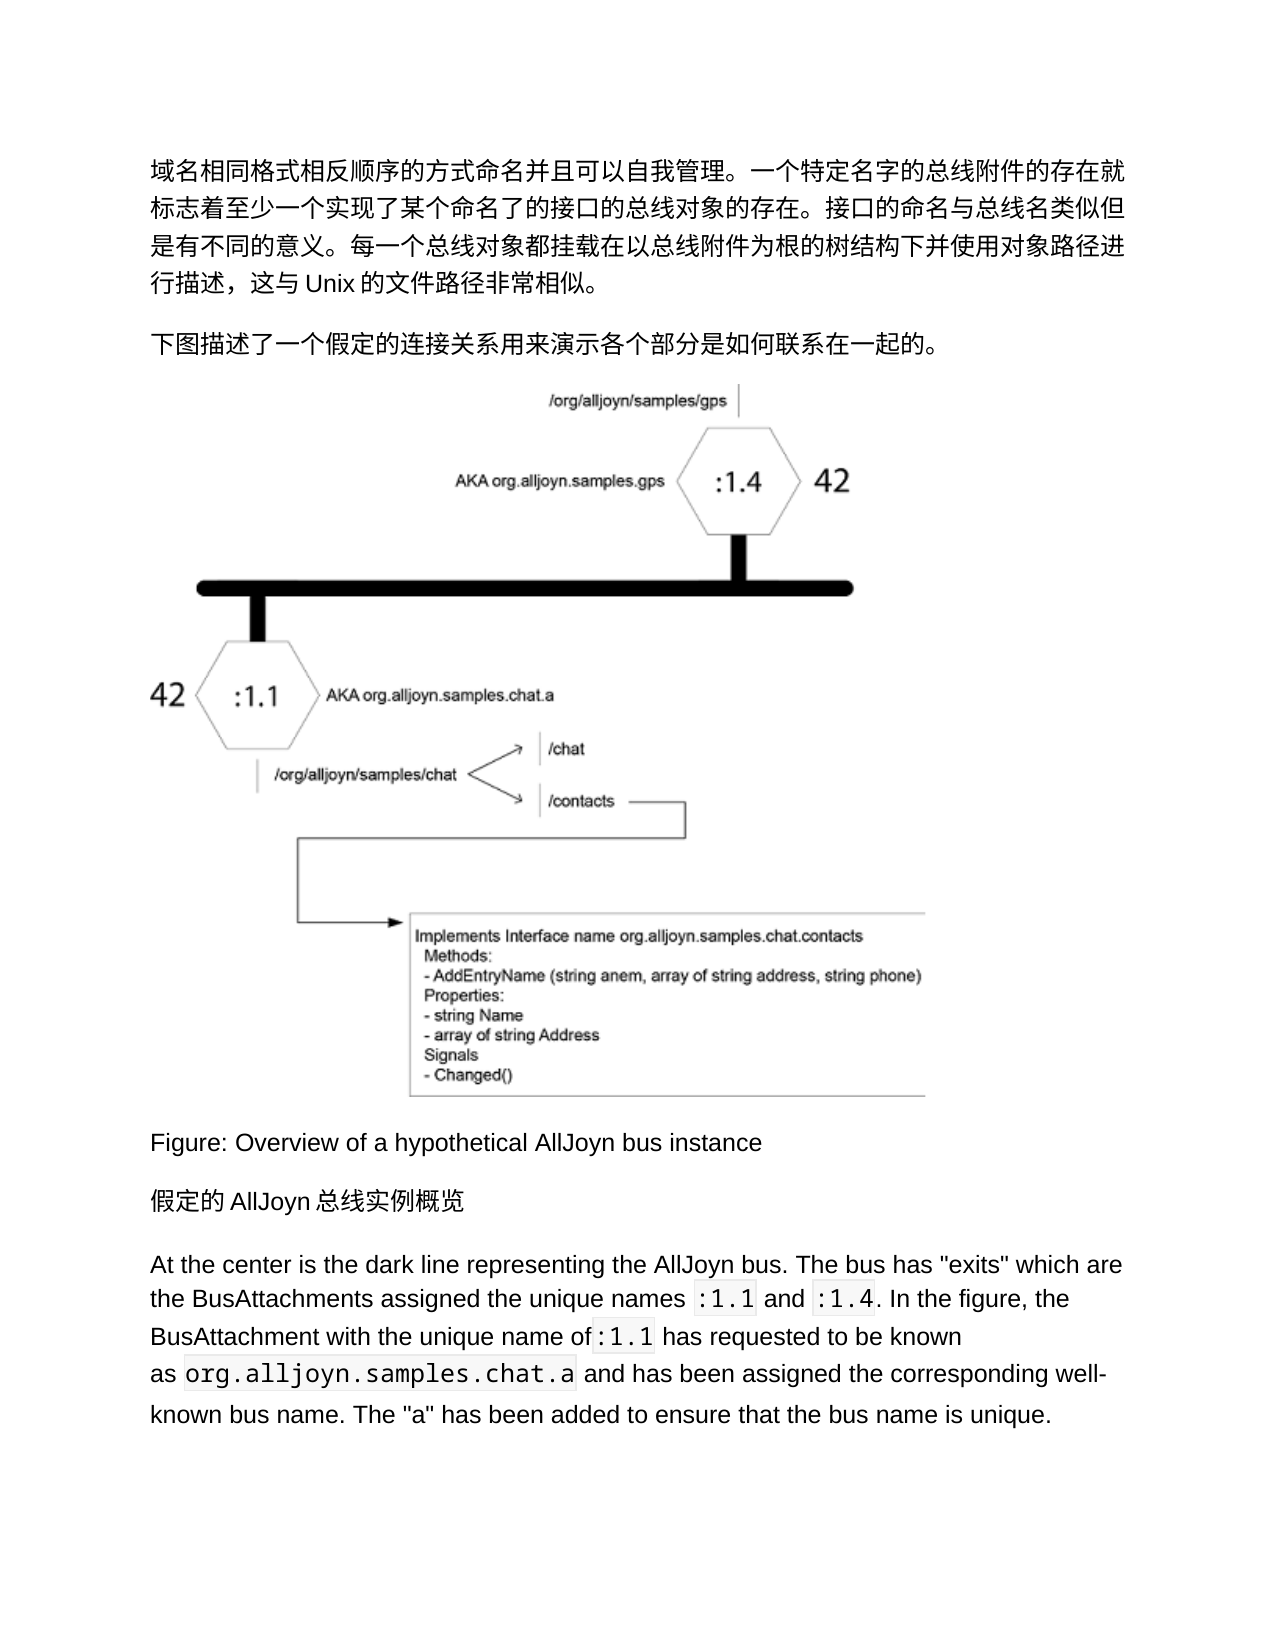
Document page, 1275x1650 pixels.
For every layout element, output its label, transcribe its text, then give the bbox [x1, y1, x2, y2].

text 下图描述了一个假定的连接关系用来演示各个部分是如何联系在一起的。 [150, 323, 1125, 361]
text Figure: Overview of a hypothetical AllJoyn bus instance [150, 1119, 1125, 1157]
picture [150, 384, 926, 1097]
text At the center is the dark line representing the AllJoyn bus. The bus has "exits" which are the BusAttachments assigned the unique names :1.1 and :1.4. In the figure, the BusAttachment with the unique name of:1.1 has requested to be known as org.alljoyn.samples.chat.a and has been assigned the corresponding well-known bus name. The "a" has been added to ensure that the bus name is unique. [150, 1241, 1125, 1429]
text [150, 150, 1125, 300]
text 假定的AllJoyn总线实例概览 [150, 1181, 1125, 1218]
